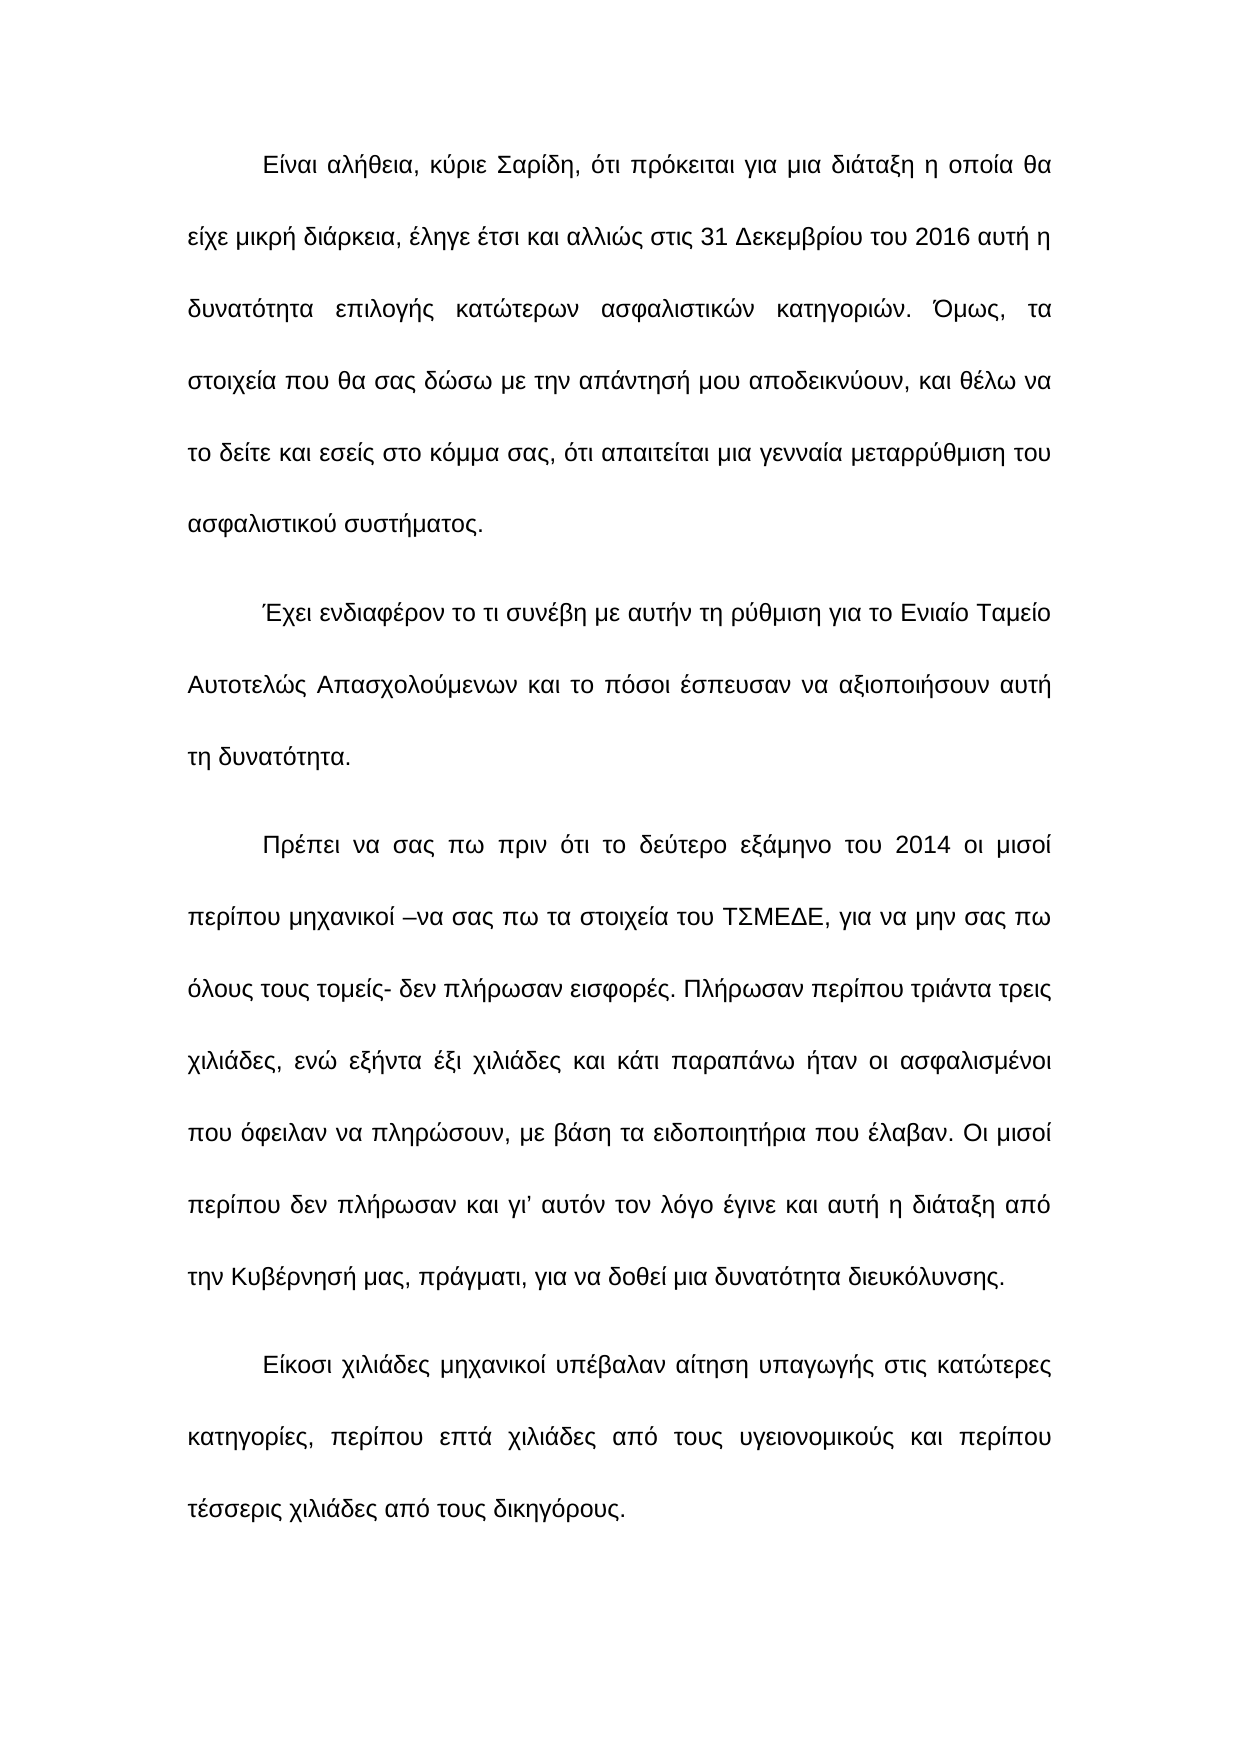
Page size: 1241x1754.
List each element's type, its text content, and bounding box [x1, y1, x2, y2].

text Είκοσι χιλιάδες μηχανικοί υπέβαλαν αίτηση υπαγωγής στις κατώτερες κατηγορίες, περίπου επτά χιλιάδες από τους υγειονομικούς και περίπου τέσσερις χιλιάδες από τους δικηγόρους. [187, 1350, 1053, 1522]
text Πρέπει να σας πω πριν ότι το δεύτερο εξάμηνο του 2014 οι μισοί περίπου μηχανικοί –να σας πω τα στοιχεία του ΤΣΜΕΔΕ, για να μην σας πω όλους τους τομείς- δεν πλήρωσαν εισφορές. Πλήρωσαν περίπου τριάντα τρεις χιλιάδες, ενώ εξήντα έξι χιλιάδες και κάτι παραπάνω ήταν οι ασφαλισμένοι που όφειλαν να πληρώσουν, με βάση τα ειδοποιητήρια που έλαβαν. Οι μισοί περίπου δεν πλήρωσαν και γι’ αυτόν τον λόγο έγινε και αυτή η διάταξη από την Κυβέρνησή μας, πράγματι, για να δοθεί μια δυνατότητα διευκόλυνσης. [187, 830, 1053, 1290]
text Έχει ενδιαφέρον το τι συνέβη με αυτήν τη ρύθμιση για το Ενιαίο Ταμείο Αυτοτελώς Απασχολούμενων και το πόσοι έσπευσαν να αξιοποιήσουν αυτή τη δυνατότητα. [187, 598, 1053, 770]
text Είναι αλήθεια, κύριε Σαρίδη, ότι πρόκειται για μια διάταξη η οποία θα είχε μικρή διάρκεια, έληγε έτσι και αλλιώς στις 31 Δεκεμβρίου του 2016 αυτή η δυνατότητα επιλογής κατώτερων ασφαλιστικών κατηγοριών. Όμως, τα στοιχεία που θα σας δώσω με την απάντησή μου αποδεικνύουν, και θέλω να το δείτε και εσείς στο κόμμα σας, ότι απαιτείται μια γενναία μεταρρύθμιση του ασφαλιστικού συστήματος. [187, 150, 1053, 538]
